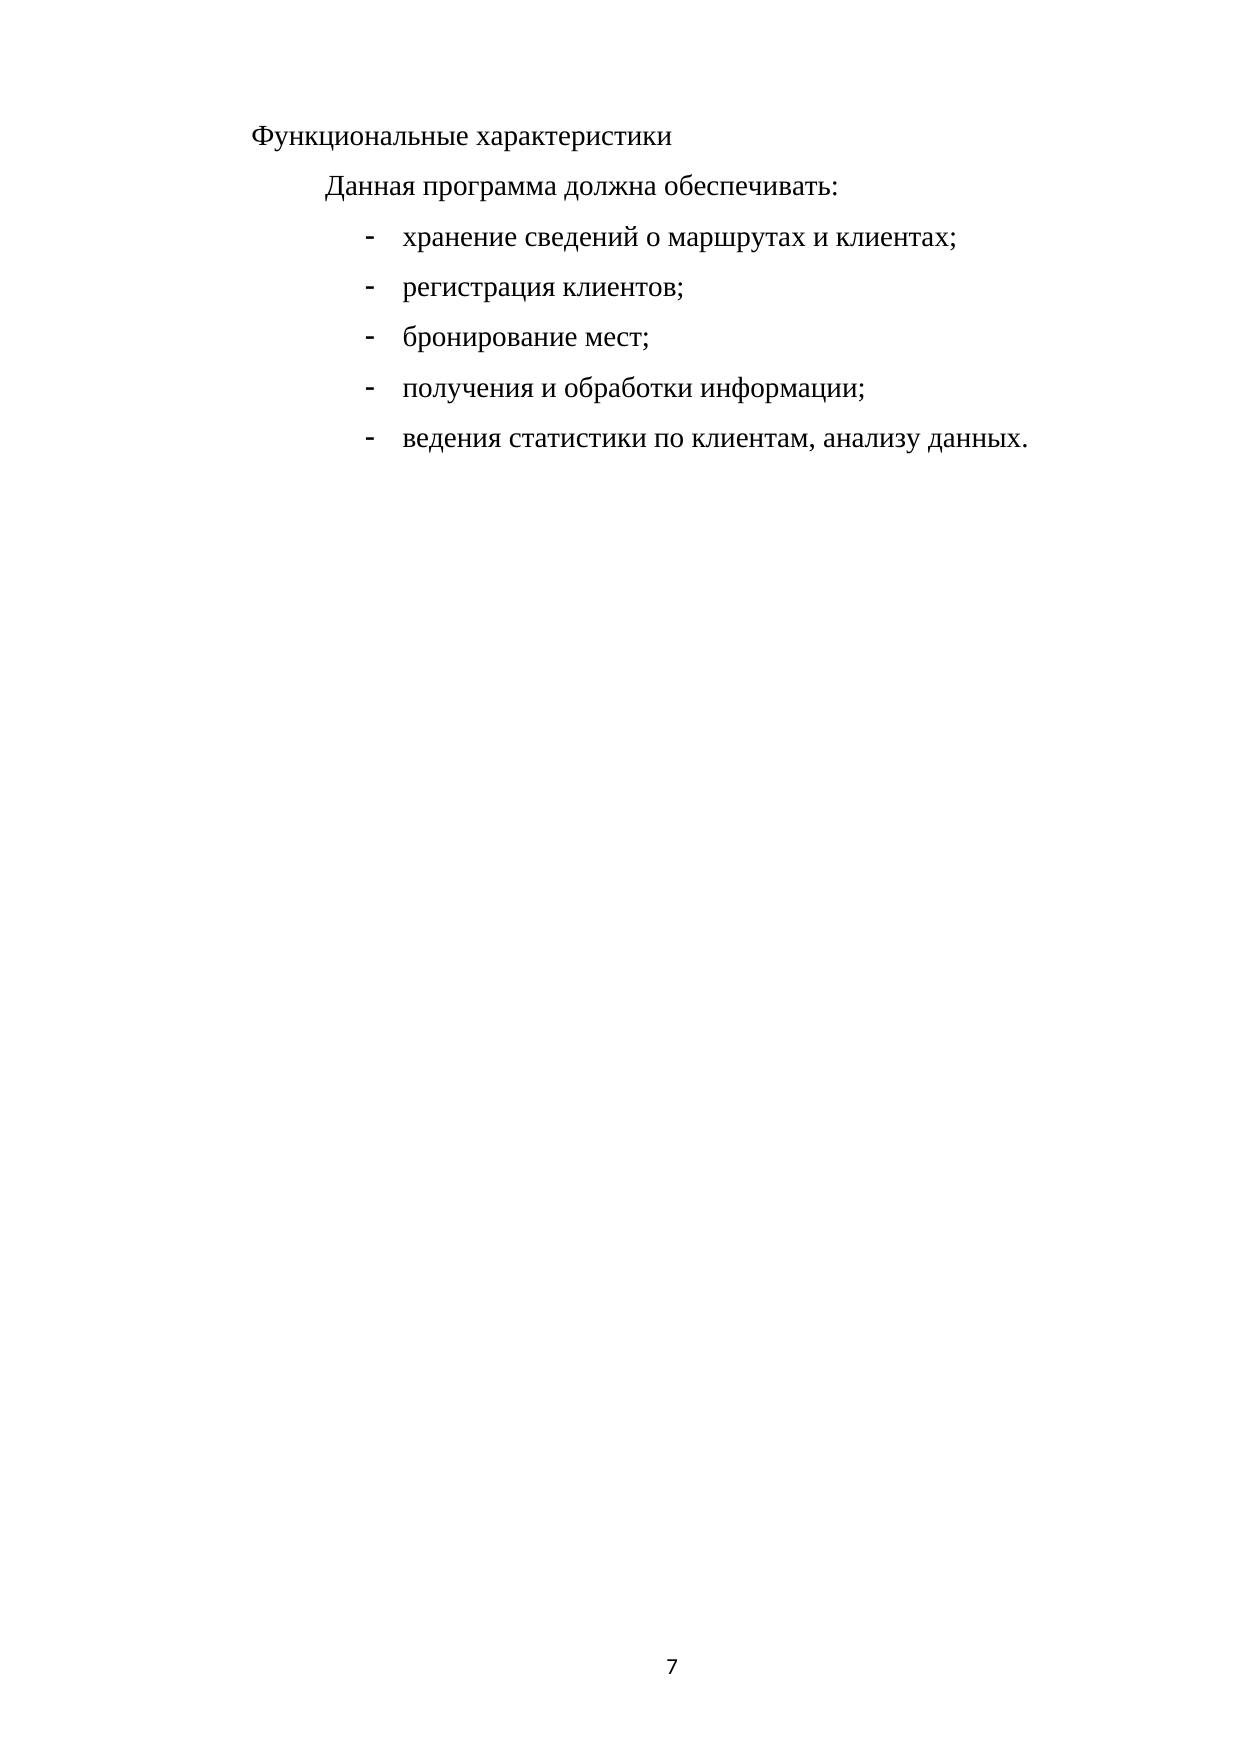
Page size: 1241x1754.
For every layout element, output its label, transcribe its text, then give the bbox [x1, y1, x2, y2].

list бронирование мест; [365, 319, 1167, 353]
text Функциональные характеристики [177, 118, 1167, 152]
text Данная программа должна обеспечивать: [251, 168, 1167, 202]
list регистрация клиентов; [365, 269, 1167, 303]
list хранение сведений о маршрутах и клиентах; [365, 219, 1167, 252]
list получения и обработки информации; [365, 370, 1167, 404]
list ведения статистики по клиентам, анализу данных. [365, 420, 1167, 454]
